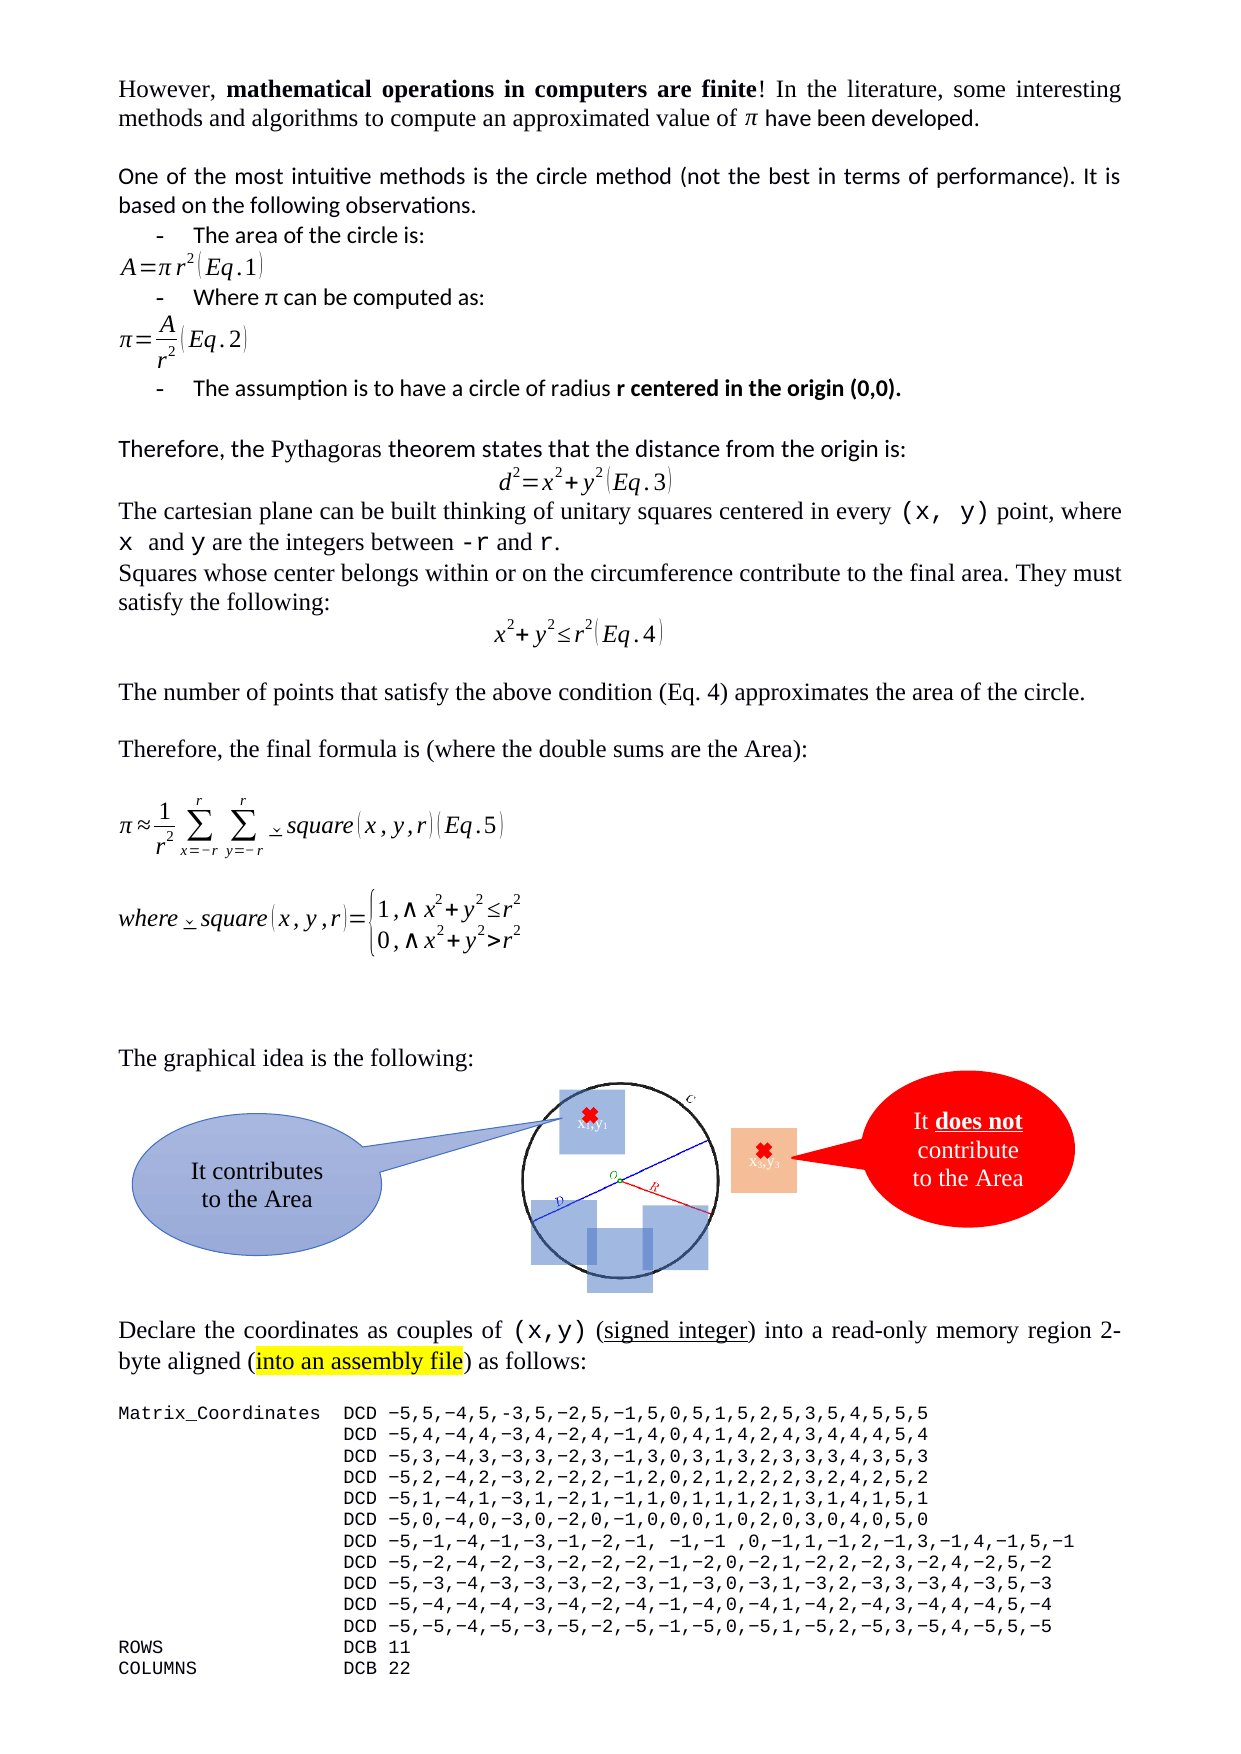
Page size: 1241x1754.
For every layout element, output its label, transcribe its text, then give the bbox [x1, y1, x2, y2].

text DCD −5,3,−4,3,−3,3,−2,3,−1,3,0,3,1,3,2,3,3,3,4,3,5,3 [118, 1446, 1122, 1468]
list The assumption is to have a circle of radius r centered in the origin (0,0). [156, 373, 1122, 403]
list Where π can be computed as: [156, 282, 1122, 311]
text One of the most intuitive methods is the circle method (not the best in terms of performance). It is based on the following observations. [118, 132, 1122, 220]
list The area of the circle is: [156, 220, 1122, 249]
text The number of points that satisfy the above condition (Eq. 4) approximates the area of the circle. [118, 677, 1122, 705]
text ROWS DCB 11 [118, 1638, 1122, 1659]
text DCD −5,−2,−4,−2,−3,−2,−2,−2,−1,−2,0,−2,1,−2,2,−2,3,−2,4,−2,5,−2 [118, 1553, 1122, 1574]
text DCD −5,0,−4,0,−3,0,−2,0,−1,0,0,0,1,0,2,0,3,0,4,0,5,0 [118, 1510, 1122, 1531]
text DCD −5,1,−4,1,−3,1,−2,1,−1,1,0,1,1,1,2,1,3,1,4,1,5,1 [118, 1489, 1122, 1510]
text DCD −5,4,−4,4,−3,4,−2,4,−1,4,0,4,1,4,2,4,3,4,4,4,5,4 [118, 1425, 1122, 1446]
text DCD −5,−1,−4,−1,−3,−1,−2,−1, −1,−1 ,0,−1,1,−1,2,−1,3,−1,4,−1,5,−1 [118, 1531, 1122, 1553]
text COLUMNS DCB 22 [118, 1659, 1122, 1680]
text Declare the coordinates as couples of (x,y) (signed integer) into a read-only memory region 2-byte aligned (into an assembly file) as follows: [118, 1316, 1122, 1375]
text The graphical idea is the following: [118, 1043, 1122, 1072]
text Therefore, the Pythagoras theorem states that the distance from the origin is: [118, 433, 1122, 464]
picture [513, 1072, 727, 1287]
text Therefore, the final formula is (where the double sums are the Area): [118, 734, 1122, 763]
text DCD −5,−3,−4,−3,−3,−3,−2,−3,−1,−3,0,−3,1,−3,2,−3,3,−3,4,−3,5,−3 [118, 1574, 1122, 1595]
text However, mathematical operations in computers are finite! In the literature, some interesting methods and algorithms to compute an approximated value of have been developed. [118, 74, 1122, 132]
text DCD −5,2,−4,2,−3,2,−2,2,−1,2,0,2,1,2,2,2,3,2,4,2,5,2 [118, 1468, 1122, 1489]
text The cartesian plane can be built thinking of unitary squares centered in every (x, y) point, where x and y are the integers between -r and r. [118, 496, 1122, 558]
text DCD −5,−5,−4,−5,−3,−5,−2,−5,−1,−5,0,−5,1,−5,2,−5,3,−5,4,−5,5,−5 [118, 1616, 1122, 1638]
text DCD −5,−4,−4,−4,−3,−4,−2,−4,−1,−4,0,−4,1,−4,2,−4,3,−4,4,−4,5,−4 [118, 1595, 1122, 1616]
text Matrix_Coordinates DCD −5,5,−4,5,-3,5,−2,5,−1,5,0,5,1,5,2,5,3,5,4,5,5,5 [118, 1404, 1122, 1425]
text Squares whose center belongs within or on the circumference contribute to the final area. They must satisfy the following: [118, 558, 1122, 616]
